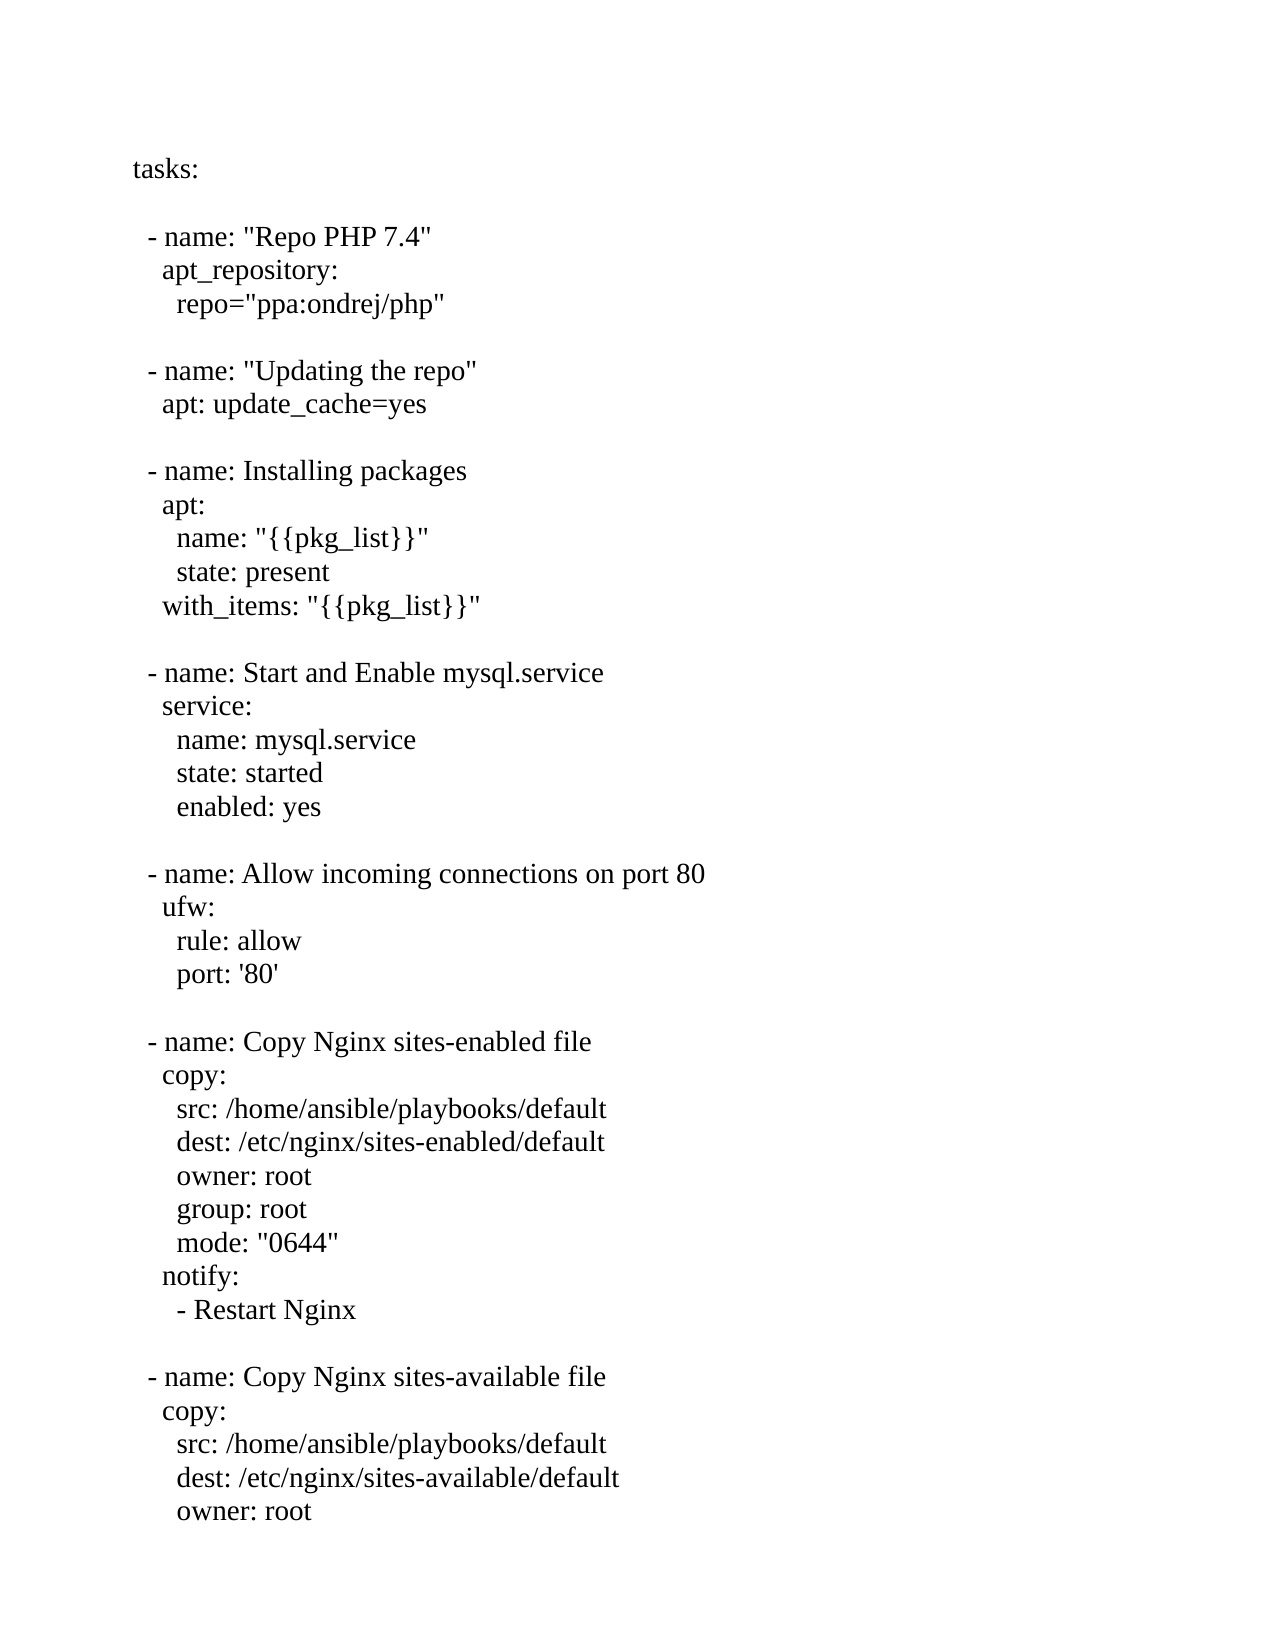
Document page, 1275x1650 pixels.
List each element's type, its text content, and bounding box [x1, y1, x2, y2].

text - name: "Repo PHP 7.4" [118, 219, 1157, 252]
text group: root [118, 1191, 1157, 1225]
text - name: "Updating the repo" [118, 353, 1157, 386]
text copy: [118, 1393, 1157, 1426]
text apt_repository: [118, 252, 1157, 286]
text owner: root [118, 1158, 1157, 1191]
text with_items: "{{pkg_list}}" [118, 588, 1157, 621]
text owner: root [118, 1493, 1157, 1527]
text dest: /etc/nginx/sites-enabled/default [118, 1124, 1157, 1158]
text - Restart Nginx [118, 1292, 1157, 1326]
text dest: /etc/nginx/sites-available/default [118, 1460, 1157, 1493]
text ufw: [118, 889, 1157, 923]
text copy: [118, 1057, 1157, 1091]
text repo="ppa:ondrej/php" [118, 286, 1157, 319]
text - name: Copy Nginx sites-enabled file [118, 1024, 1157, 1057]
text enabled: yes [118, 789, 1157, 822]
text port: '80' [118, 957, 1157, 990]
text tasks: [118, 152, 1157, 185]
text name: "{{pkg_list}}" [118, 521, 1157, 554]
text state: started [118, 755, 1157, 789]
text service: [118, 688, 1157, 722]
text apt: update_cache=yes [118, 386, 1157, 420]
text - name: Copy Nginx sites-available file [118, 1359, 1157, 1393]
text rule: allow [118, 923, 1157, 957]
text src: /home/ansible/playbooks/default [118, 1426, 1157, 1460]
text - name: Allow incoming connections on port 80 [118, 856, 1157, 889]
text apt: [118, 487, 1157, 521]
text src: /home/ansible/playbooks/default [118, 1091, 1157, 1124]
text notify: [118, 1258, 1157, 1292]
text state: present [118, 554, 1157, 588]
text mode: "0644" [118, 1225, 1157, 1258]
text - name: Start and Enable mysql.service [118, 655, 1157, 688]
text - name: Installing packages [118, 453, 1157, 487]
text name: mysql.service [118, 722, 1157, 755]
